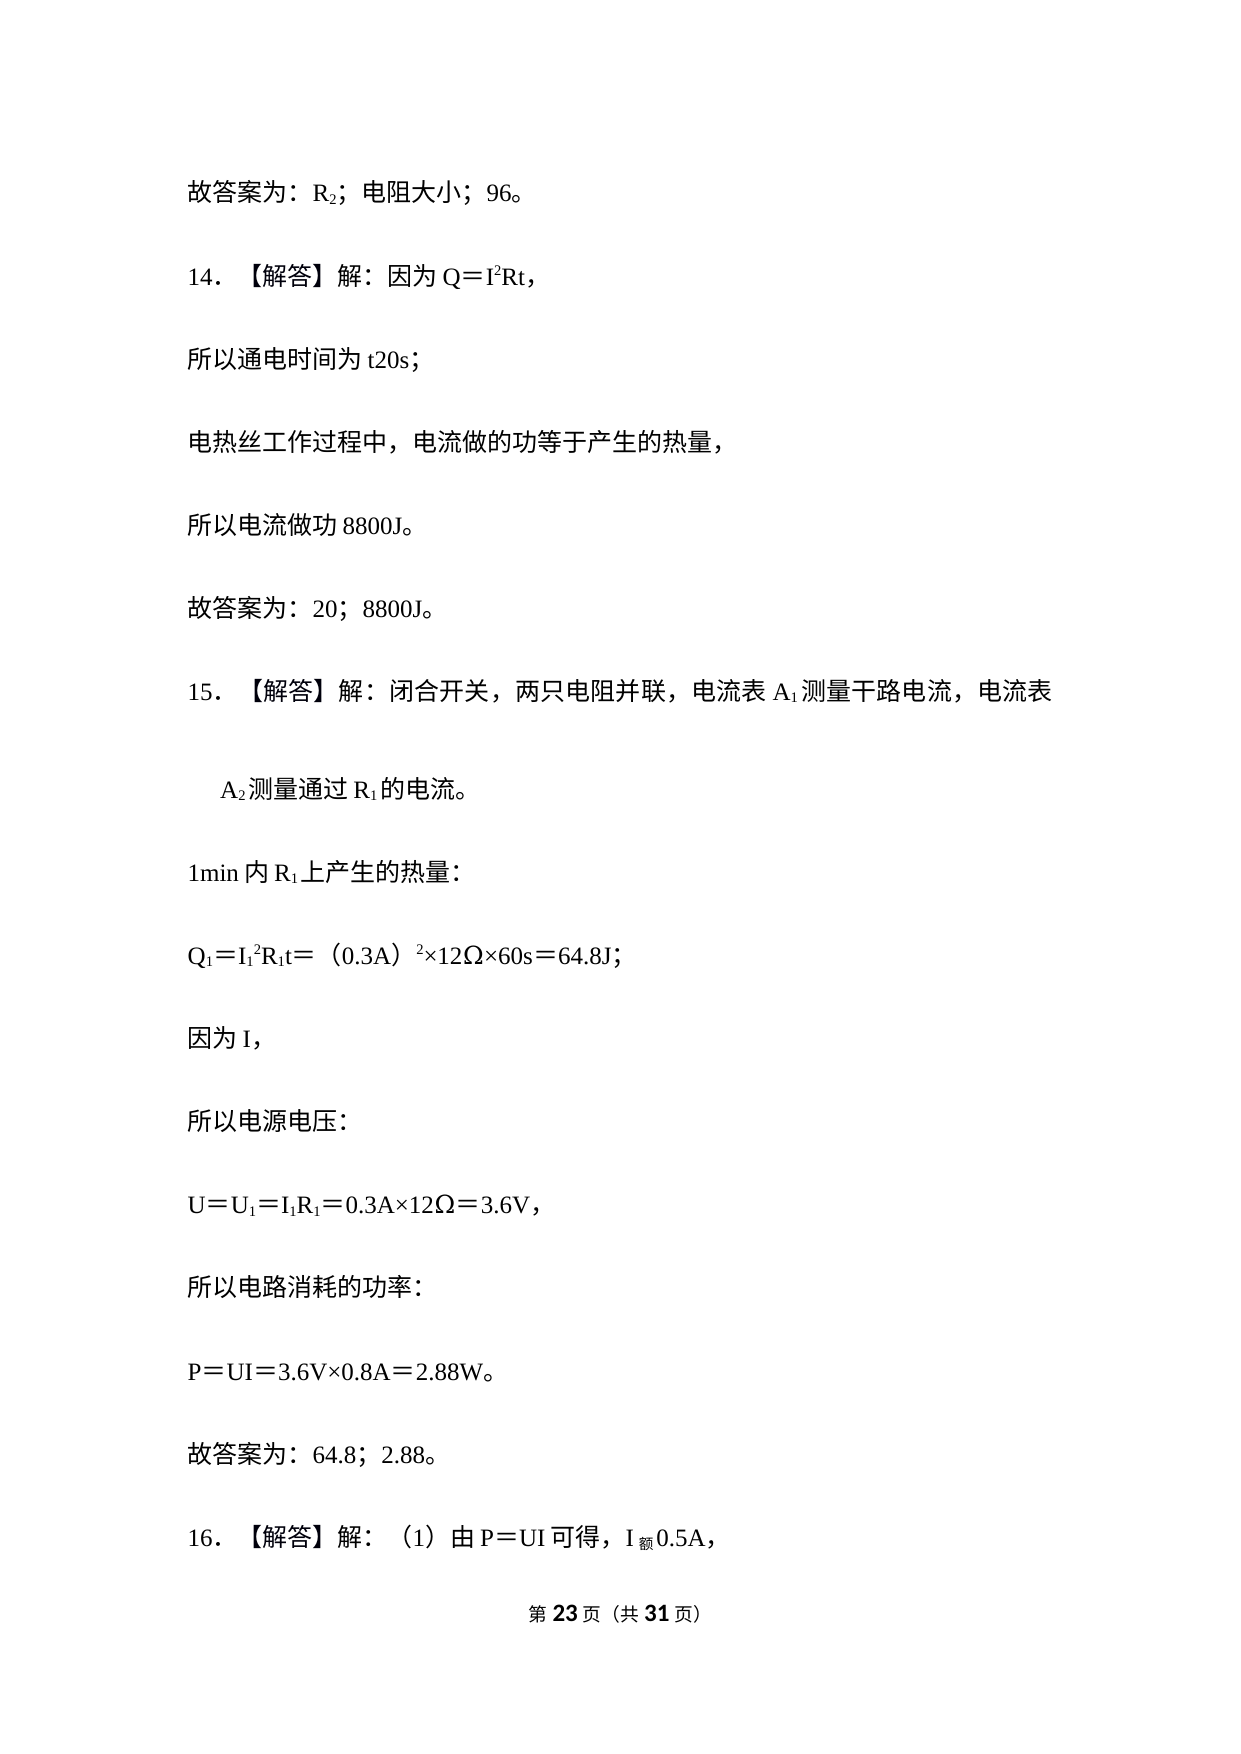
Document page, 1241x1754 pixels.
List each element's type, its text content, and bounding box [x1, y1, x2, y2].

text 15．【解答】解：闭合开关，两只电阻并联，电流表A1测量干路电流，电流表A2测量通过R1的电流。 [187, 657, 1053, 820]
text 因为I， [187, 1004, 1053, 1069]
text Q1＝I12R1t＝（0.3A）2×12Ω×60s＝64.8J； [187, 921, 1053, 986]
text P＝UI＝3.6V×0.8A＝2.88W。 [187, 1337, 1053, 1402]
text 所以电路消耗的功率： [187, 1253, 1053, 1318]
text 所以通电时间为t20s； [187, 325, 1053, 390]
text 电热丝工作过程中，电流做的功等于产生的热量， [187, 408, 1053, 473]
text 16．【解答】解：（1）由P＝UI可得，I额0.5A， [187, 1503, 1053, 1568]
text 故答案为：64.8；2.88。 [187, 1420, 1053, 1485]
text 故答案为：20；8800J。 [187, 574, 1053, 639]
text 所以电流做功8800J。 [187, 491, 1053, 556]
text 所以电源电压： [187, 1087, 1053, 1152]
text U＝U1＝I1R1＝0.3A×12Ω＝3.6V， [187, 1170, 1053, 1235]
text 1min内R1上产生的热量： [187, 838, 1053, 903]
text 故答案为：R2；电阻大小；96。 [187, 158, 1053, 223]
text 14．【解答】解：因为Q＝I2Rt， [187, 242, 1053, 307]
